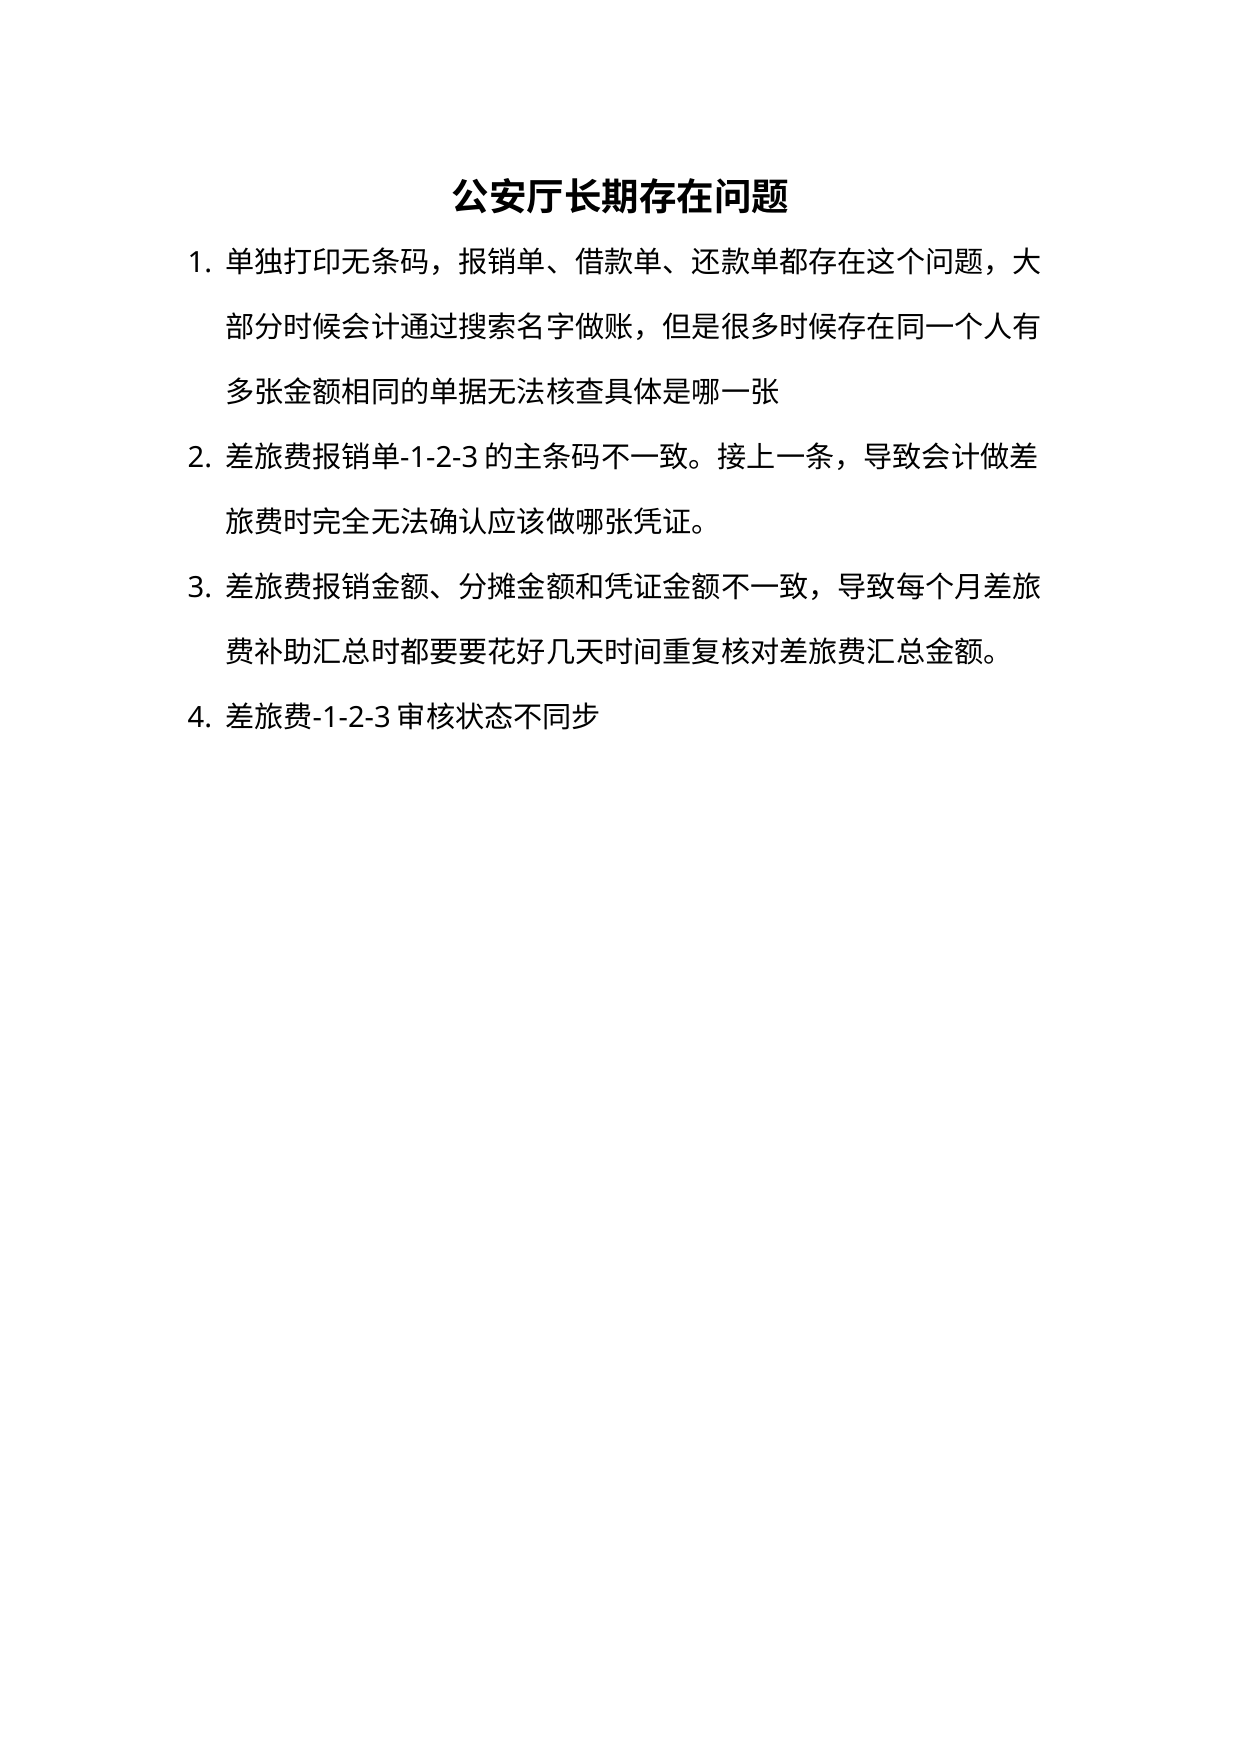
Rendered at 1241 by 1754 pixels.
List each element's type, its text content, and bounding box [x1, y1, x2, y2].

list 差旅费-1-2-3审核状态不同步 [187, 682, 1053, 747]
list 单独打印无条码，报销单、借款单、还款单都存在这个问题，大部分时候会计通过搜索名字做账，但是很多时候存在同一个人有多张金额相同的单据无法核查具体是哪一张 [187, 227, 1053, 422]
list 差旅费报销金额、分摊金额和凭证金额不一致，导致每个月差旅费补助汇总时都要要花好几天时间重复核对差旅费汇总金额。 [187, 552, 1053, 682]
text 公安厅长期存在问题 [187, 162, 1053, 227]
list 差旅费报销单-1-2-3的主条码不一致。接上一条，导致会计做差旅费时完全无法确认应该做哪张凭证。 [187, 422, 1053, 552]
